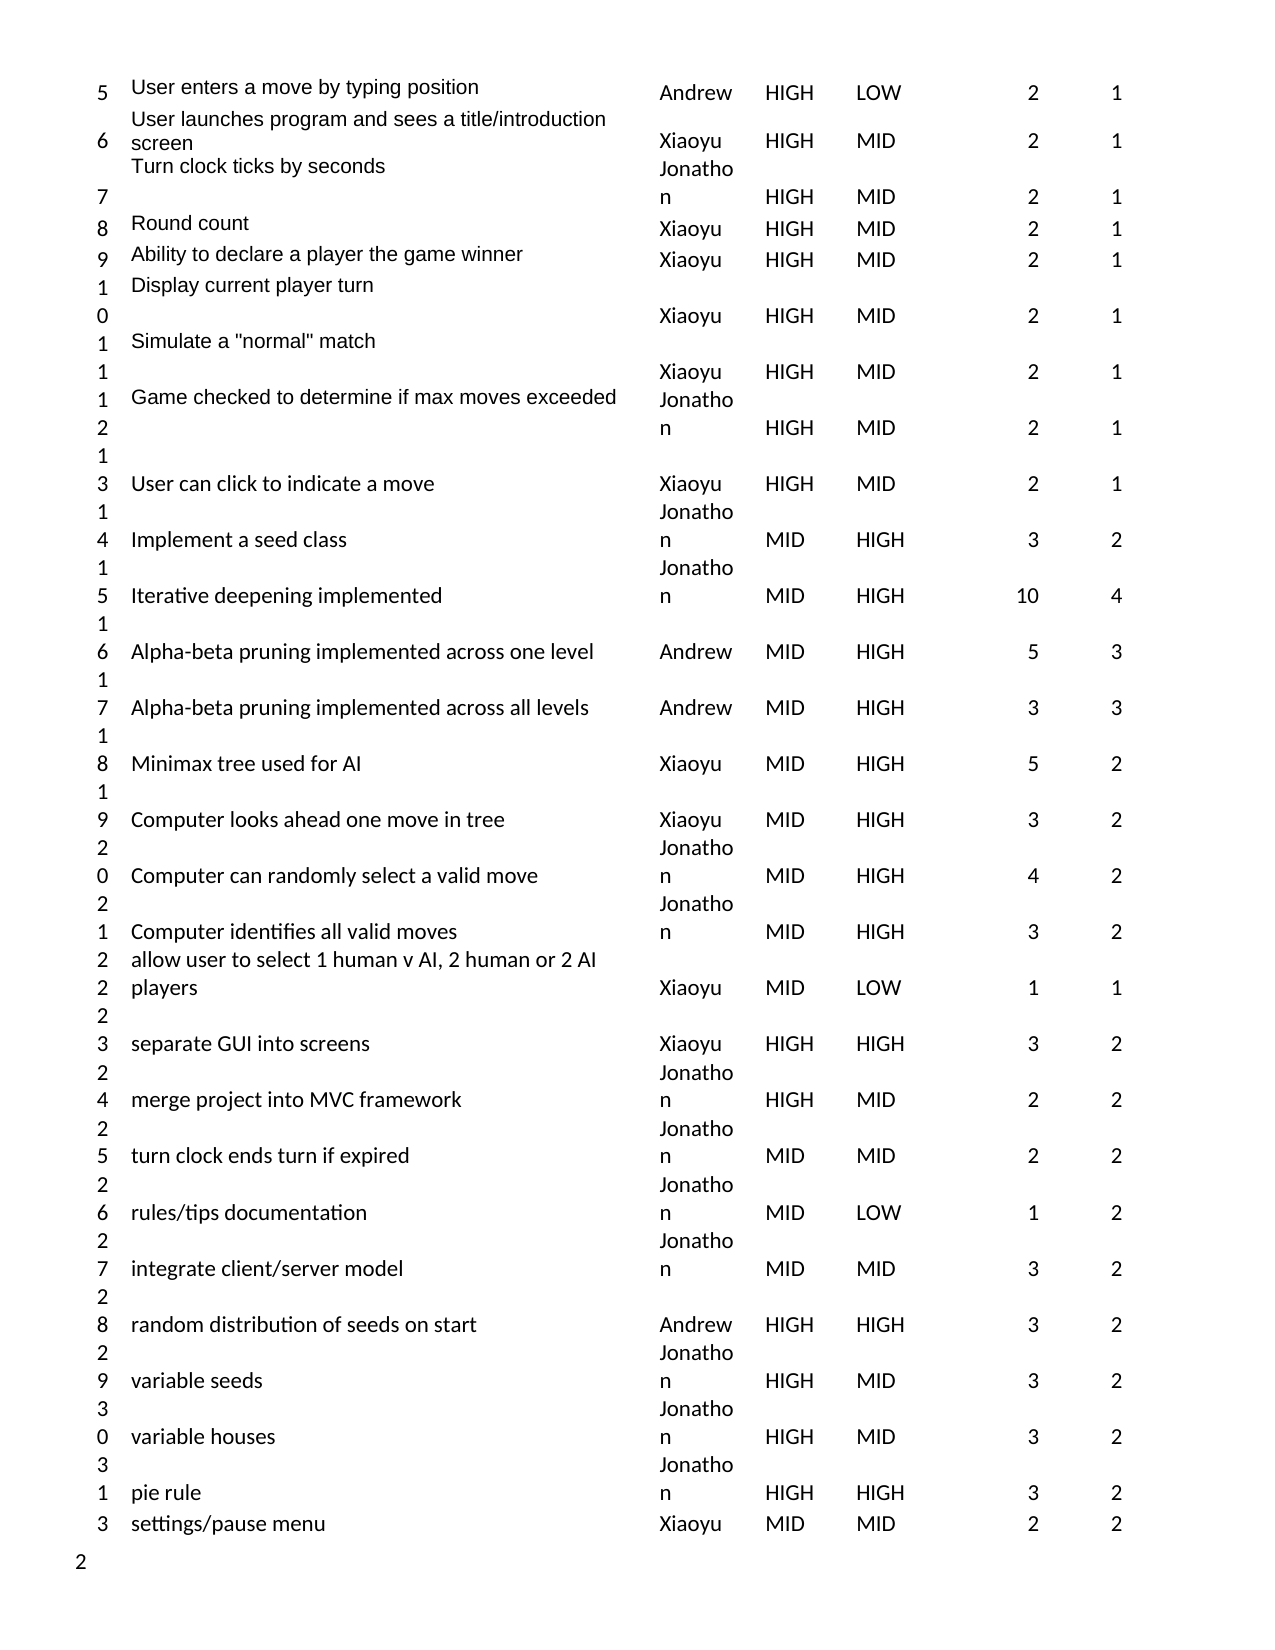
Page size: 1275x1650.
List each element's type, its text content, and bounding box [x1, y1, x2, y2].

table_cell 31 [75, 1450, 119, 1506]
table_cell MID [754, 721, 845, 777]
table_cell 2 [951, 1114, 1050, 1170]
table_cell 3 [951, 497, 1050, 553]
table_cell HIGH [754, 154, 845, 210]
table_cell HIGH [754, 210, 845, 242]
table_cell HIGH [754, 1394, 845, 1450]
table_cell 20 [75, 834, 119, 889]
table_cell Xiaoyu [648, 721, 754, 777]
table_cell MID [845, 210, 951, 242]
table_cell HIGH [845, 1002, 951, 1058]
table_cell MID [845, 385, 951, 441]
table_cell 16 [75, 609, 119, 665]
table_cell 21 [75, 890, 119, 946]
table_cell HIGH [845, 553, 951, 609]
table_cell MID [845, 1226, 951, 1282]
table_cell 2 [1050, 1394, 1133, 1450]
table_cell 2 [1050, 1226, 1133, 1282]
table_cell settings/pause menu [120, 1506, 648, 1537]
table_cell Andrew [648, 75, 754, 106]
table_cell Xiaoyu [648, 1506, 754, 1537]
table_cell Xiaoyu [648, 106, 754, 154]
table_cell 1 [1050, 273, 1133, 329]
table_cell Andrew [648, 1282, 754, 1338]
table_cell HIGH [754, 1338, 845, 1394]
table_cell 2 [951, 273, 1050, 329]
table_cell MID [754, 834, 845, 889]
table_cell Jonathon [648, 1226, 754, 1282]
table_cell 29 [75, 1338, 119, 1394]
table_cell Jonathon [648, 1450, 754, 1506]
table_cell 5 [951, 721, 1050, 777]
table_cell HIGH [845, 721, 951, 777]
table_cell 3 [1050, 665, 1133, 721]
table_cell 2 [1050, 1450, 1133, 1506]
table_cell MID [754, 665, 845, 721]
table_cell User enters a move by typing position [120, 75, 648, 106]
table_cell HIGH [754, 1450, 845, 1506]
table_cell 1 [1050, 154, 1133, 210]
table_cell allow user to select 1 human v AI, 2 human or 2 AI players [120, 946, 648, 1002]
table_cell Jonathon [648, 154, 754, 210]
table_cell Jonathon [648, 1394, 754, 1450]
table_cell MID [845, 1394, 951, 1450]
table_cell 3 [951, 665, 1050, 721]
table_cell 6 [75, 106, 119, 154]
table_cell 2 [1050, 1170, 1133, 1226]
table_cell 19 [75, 778, 119, 833]
table_cell Turn clock ticks by seconds [120, 154, 648, 210]
table_cell 26 [75, 1170, 119, 1226]
table_cell Display current player turn [120, 273, 648, 329]
table_cell Iterative deepening implemented [120, 553, 648, 609]
table_cell 2 [1050, 721, 1133, 777]
table_cell Andrew [648, 665, 754, 721]
table_cell 1 [1050, 75, 1133, 106]
table_cell 24 [75, 1058, 119, 1114]
table_cell HIGH [754, 1002, 845, 1058]
table_cell separate GUI into screens [120, 1002, 648, 1058]
table_cell 2 [951, 441, 1050, 497]
table_cell Jonathon [648, 1114, 754, 1170]
table_cell Round count [120, 210, 648, 242]
table_cell MID [754, 1226, 845, 1282]
table_cell 3 [951, 890, 1050, 946]
table_cell 4 [951, 834, 1050, 889]
table_cell HIGH [754, 273, 845, 329]
table_cell 30 [75, 1394, 119, 1450]
table_cell random distribution of seeds on start [120, 1282, 648, 1338]
table_cell 4 [1050, 553, 1133, 609]
table_cell HIGH [754, 242, 845, 273]
table_cell HIGH [845, 497, 951, 553]
table_cell MID [754, 553, 845, 609]
table_cell 2 [951, 210, 1050, 242]
table_cell 2 [1050, 1114, 1133, 1170]
table_cell 3 [951, 1002, 1050, 1058]
table_cell MID [754, 1114, 845, 1170]
table_cell 2 [951, 106, 1050, 154]
table_cell Xiaoyu [648, 778, 754, 833]
table_cell 2 [1050, 1506, 1133, 1537]
table_cell merge project into MVC framework [120, 1058, 648, 1114]
table_cell Implement a seed class [120, 497, 648, 553]
table_cell 1 [1050, 946, 1133, 1002]
table_cell 2 [1050, 778, 1133, 833]
table_cell variable seeds [120, 1338, 648, 1394]
table_cell 2 [951, 1058, 1050, 1114]
table_cell 10 [75, 273, 119, 329]
table_cell 2 [951, 385, 1050, 441]
table_cell Computer identifies all valid moves [120, 890, 648, 946]
table_cell 8 [75, 210, 119, 242]
table_cell Jonathon [648, 385, 754, 441]
table_cell Jonathon [648, 890, 754, 946]
table_cell 9 [75, 242, 119, 273]
table_cell 5 [951, 609, 1050, 665]
table_cell Jonathon [648, 497, 754, 553]
table_cell Xiaoyu [648, 273, 754, 329]
table_cell MID [754, 778, 845, 833]
table_cell Alpha-beta pruning implemented across one level [120, 609, 648, 665]
table_cell 2 [951, 329, 1050, 385]
table_cell 15 [75, 553, 119, 609]
table_cell Jonathon [648, 553, 754, 609]
table_cell 27 [75, 1226, 119, 1282]
table_cell MID [845, 273, 951, 329]
table_cell 1 [1050, 210, 1133, 242]
table_cell Xiaoyu [648, 1002, 754, 1058]
table_cell HIGH [845, 665, 951, 721]
table_cell Ability to declare a player the game winner [120, 242, 648, 273]
table_cell HIGH [845, 1282, 951, 1338]
table_cell 12 [75, 385, 119, 441]
table_cell Alpha-beta pruning implemented across all levels [120, 665, 648, 721]
table_cell User launches program and sees a title/introduction screen [120, 106, 648, 154]
table_cell Jonathon [648, 834, 754, 889]
table_cell MID [845, 106, 951, 154]
table_cell Xiaoyu [648, 242, 754, 273]
table_cell 1 [1050, 242, 1133, 273]
table_cell MID [845, 1058, 951, 1114]
table_cell 3 [951, 1226, 1050, 1282]
table_cell turn clock ends turn if expired [120, 1114, 648, 1170]
table_cell HIGH [754, 385, 845, 441]
table_cell Simulate a "normal" match [120, 329, 648, 385]
table_cell pie rule [120, 1450, 648, 1506]
table_cell 3 [1050, 609, 1133, 665]
table_cell 32 [75, 1506, 119, 1537]
table_cell 22 [75, 946, 119, 1002]
table_cell Jonathon [648, 1338, 754, 1394]
table_cell 17 [75, 665, 119, 721]
table_cell 1 [1050, 106, 1133, 154]
table_cell 2 [1050, 890, 1133, 946]
table_cell 1 [1050, 385, 1133, 441]
table_cell MID [845, 441, 951, 497]
table_cell 2 [1050, 1058, 1133, 1114]
table_cell 11 [75, 329, 119, 385]
table_cell MID [845, 1506, 951, 1537]
table_cell 2 [951, 75, 1050, 106]
table_cell 14 [75, 497, 119, 553]
table_cell 2 [1050, 834, 1133, 889]
table_cell Computer can randomly select a valid move [120, 834, 648, 889]
table_cell 3 [951, 1338, 1050, 1394]
table_cell HIGH [845, 778, 951, 833]
table_cell Game checked to determine if max moves exceeded [120, 385, 648, 441]
table_cell HIGH [845, 890, 951, 946]
table_cell 28 [75, 1282, 119, 1338]
table_cell HIGH [754, 1282, 845, 1338]
table_cell MID [845, 242, 951, 273]
table_cell 3 [951, 1450, 1050, 1506]
table_cell HIGH [845, 609, 951, 665]
table_cell 3 [951, 1282, 1050, 1338]
table_cell Jonathon [648, 1170, 754, 1226]
table_cell 1 [951, 1170, 1050, 1226]
table_cell HIGH [845, 1450, 951, 1506]
table_cell 25 [75, 1114, 119, 1170]
table_cell 1 [951, 946, 1050, 1002]
table_cell Computer looks ahead one move in tree [120, 778, 648, 833]
table_cell Xiaoyu [648, 946, 754, 1002]
table_cell LOW [845, 946, 951, 1002]
table_cell User can click to indicate a move [120, 441, 648, 497]
table_cell 2 [951, 154, 1050, 210]
table_cell HIGH [754, 329, 845, 385]
table_cell HIGH [754, 75, 845, 106]
table_cell MID [845, 329, 951, 385]
table_cell 2 [1050, 1338, 1133, 1394]
table_cell 2 [951, 1506, 1050, 1537]
table_cell 3 [951, 1394, 1050, 1450]
table_cell Minimax tree used for AI [120, 721, 648, 777]
table_cell rules/tips documentation [120, 1170, 648, 1226]
table_cell Xiaoyu [648, 441, 754, 497]
table_cell variable houses [120, 1394, 648, 1450]
table_cell 13 [75, 441, 119, 497]
table_cell 2 [1050, 1002, 1133, 1058]
table_cell 2 [1050, 1282, 1133, 1338]
table_cell Andrew [648, 609, 754, 665]
table_cell 1 [1050, 441, 1133, 497]
table_cell MID [754, 946, 845, 1002]
table_cell LOW [845, 1170, 951, 1226]
table_cell 3 [951, 778, 1050, 833]
table_cell LOW [845, 75, 951, 106]
table_cell 23 [75, 1002, 119, 1058]
table_cell 2 [1050, 497, 1133, 553]
table_cell MID [754, 1506, 845, 1537]
table_cell Xiaoyu [648, 329, 754, 385]
table_cell MID [754, 497, 845, 553]
table_cell 10 [951, 553, 1050, 609]
table_cell HIGH [845, 834, 951, 889]
table_cell 2 [951, 242, 1050, 273]
table_cell 7 [75, 154, 119, 210]
table_cell HIGH [754, 106, 845, 154]
table_cell integrate client/server model [120, 1226, 648, 1282]
table_cell HIGH [754, 1058, 845, 1114]
table_cell MID [845, 154, 951, 210]
table_cell MID [754, 1170, 845, 1226]
table_cell MID [845, 1114, 951, 1170]
table_cell HIGH [754, 441, 845, 497]
table_cell Jonathon [648, 1058, 754, 1114]
table_cell 1 [1050, 329, 1133, 385]
table_cell 5 [75, 75, 119, 106]
table_cell Xiaoyu [648, 210, 754, 242]
table_cell 18 [75, 721, 119, 777]
table_cell MID [754, 609, 845, 665]
table_cell MID [845, 1338, 951, 1394]
table_cell MID [754, 890, 845, 946]
